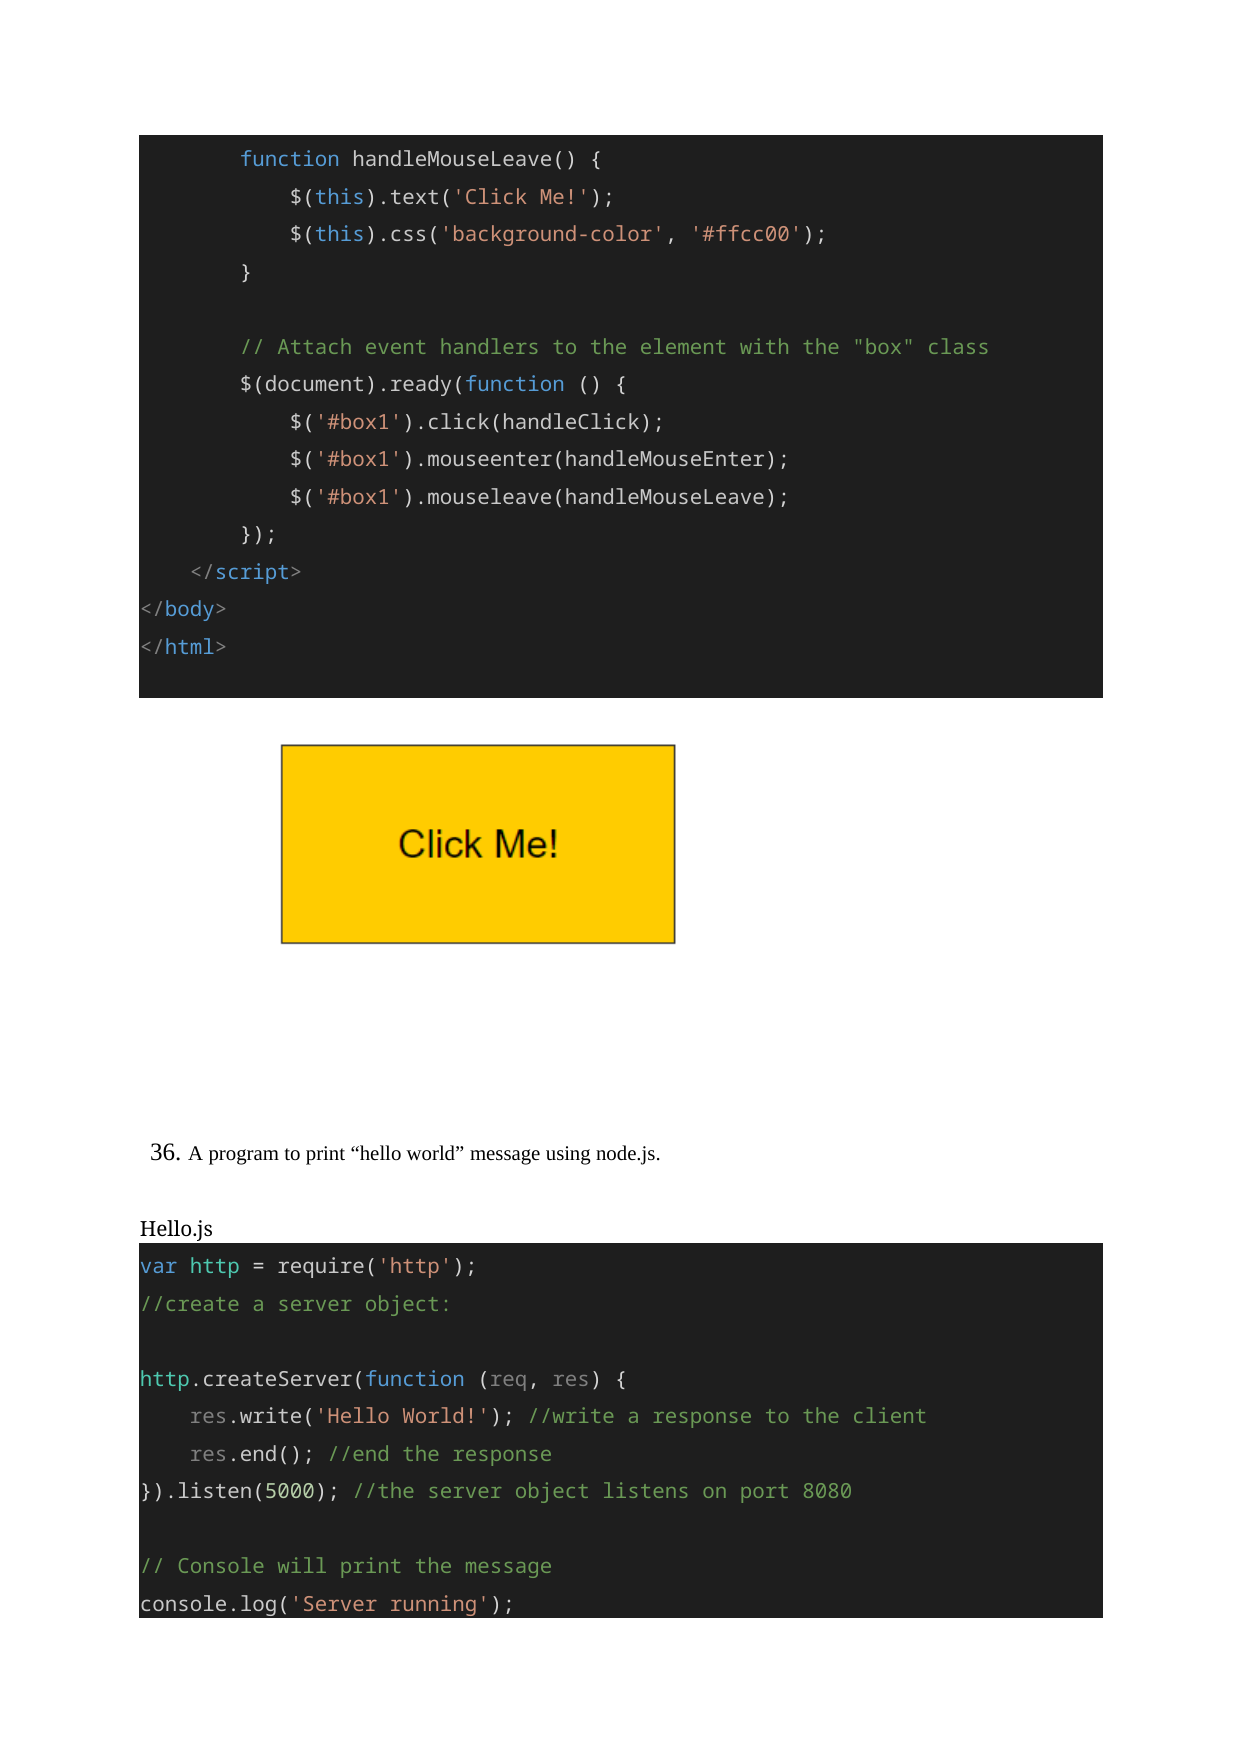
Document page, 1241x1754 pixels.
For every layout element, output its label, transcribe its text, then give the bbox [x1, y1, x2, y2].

text </script> [139, 548, 1103, 585]
text res.write('Hello World!'); //write a response to the client [139, 1393, 1103, 1430]
text // Console will print the message [139, 1543, 1103, 1580]
text //create a server object: [139, 1280, 1103, 1318]
text var http = require('http'); [139, 1243, 1103, 1280]
text // Attach event handlers to the element with the "box" class [139, 323, 1103, 360]
text $('#box1').click(handleClick); [139, 398, 1103, 435]
text function handleMouseLeave() { [139, 135, 1103, 173]
list A program to print “hello world” message using node.js. [150, 1137, 1103, 1166]
text Hello.js [139, 1214, 1103, 1243]
text res.end(); //end the response [139, 1430, 1103, 1468]
text $(document).ready(function () { [139, 360, 1103, 398]
text $(this).css('background-color', '#ffcc00'); [139, 210, 1103, 248]
text } [139, 248, 1103, 285]
text $('#box1').mouseleave(handleMouseLeave); [139, 473, 1103, 510]
text </body> [139, 585, 1103, 623]
text }).listen(5000); //the server object listens on port 8080 [139, 1468, 1103, 1505]
text http.createServer(function (req, res) { [139, 1355, 1103, 1393]
text </html> [139, 623, 1103, 660]
text }); [139, 510, 1103, 548]
text $(this).text('Click Me!'); [139, 173, 1103, 210]
text $('#box1').mouseenter(handleMouseEnter); [139, 435, 1103, 473]
picture [214, 726, 779, 985]
text console.log('Server running'); [139, 1580, 1103, 1618]
